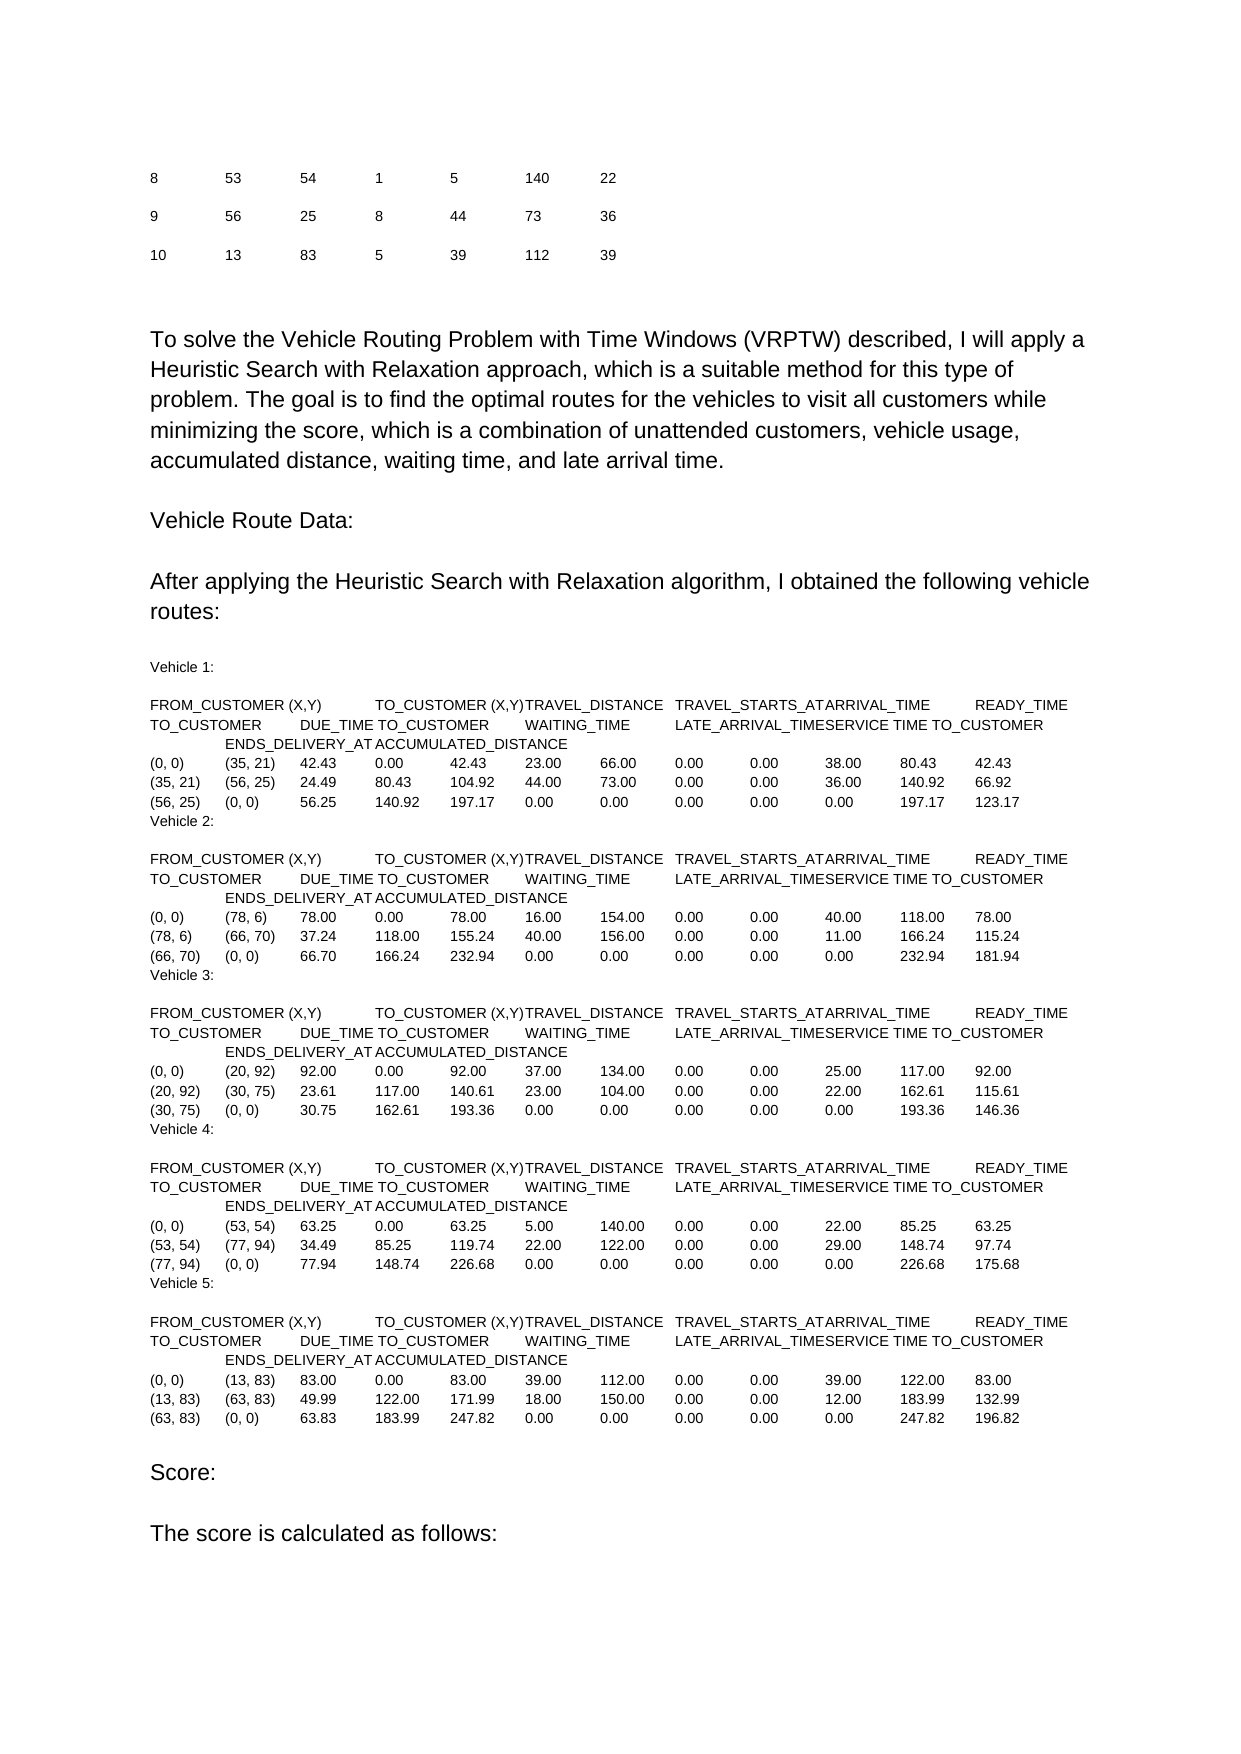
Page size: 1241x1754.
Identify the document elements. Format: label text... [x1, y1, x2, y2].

text (77, 94) (0, 0) 77.94 148.74 226.68 0.00 0.00 0.00 0.00 0.00 226.68 175.68 [150, 1256, 1090, 1272]
text (35, 21) (56, 25) 24.49 80.43 104.92 44.00 73.00 0.00 0.00 36.00 140.92 66.92 [150, 774, 1090, 791]
text (30, 75) (0, 0) 30.75 162.61 193.36 0.00 0.00 0.00 0.00 0.00 193.36 146.36 [150, 1102, 1090, 1118]
text (13, 83) (63, 83) 49.99 122.00 171.99 18.00 150.00 0.00 0.00 12.00 183.99 132.99 [150, 1391, 1090, 1407]
text Vehicle 1: [150, 658, 1090, 675]
text (20, 92) (30, 75) 23.61 117.00 140.61 23.00 104.00 0.00 0.00 22.00 162.61 115.61 [150, 1082, 1090, 1099]
text After applying the Heuristic Search with Relaxation algorithm, I obtained the following vehicle routes: [150, 568, 1090, 624]
text Vehicle Route Data: [150, 507, 1090, 534]
text FROM_CUSTOMER (X,Y) TO_CUSTOMER (X,Y) TRAVEL_DISTANCE TRAVEL_STARTS_AT ARRIVAL_TIME READY_TIME TO_CUSTOMER DUE_TIME TO_CUSTOMER WAITING_TIME LATE_ARRIVAL_TIME SERVICE TIME TO_CUSTOMER ENDS_DELIVERY_AT ACCUMULATED_DISTANCE [150, 697, 1090, 752]
text 8 53 54 1 5 140 22 [150, 169, 1090, 186]
text Vehicle 5: [150, 1275, 1090, 1292]
text (0, 0) (20, 92) 92.00 0.00 92.00 37.00 134.00 0.00 0.00 25.00 117.00 92.00 [150, 1063, 1090, 1080]
text (0, 0) (78, 6) 78.00 0.00 78.00 16.00 154.00 0.00 0.00 40.00 118.00 78.00 [150, 909, 1090, 926]
text To solve the Vehicle Routing Problem with Time Windows (VRPTW) described, I will apply a Heuristic Search with Relaxation approach, which is a suitable method for this type of problem. The goal is to find the optimal routes for the vehicles to visit all customers while minimizing the score, which is a combination of unattended customers, vehicle usage, accumulated distance, waiting time, and late arrival time. [150, 326, 1090, 473]
text FROM_CUSTOMER (X,Y) TO_CUSTOMER (X,Y) TRAVEL_DISTANCE TRAVEL_STARTS_AT ARRIVAL_TIME READY_TIME TO_CUSTOMER DUE_TIME TO_CUSTOMER WAITING_TIME LATE_ARRIVAL_TIME SERVICE TIME TO_CUSTOMER ENDS_DELIVERY_AT ACCUMULATED_DISTANCE [150, 1159, 1090, 1215]
text FROM_CUSTOMER (X,Y) TO_CUSTOMER (X,Y) TRAVEL_DISTANCE TRAVEL_STARTS_AT ARRIVAL_TIME READY_TIME TO_CUSTOMER DUE_TIME TO_CUSTOMER WAITING_TIME LATE_ARRIVAL_TIME SERVICE TIME TO_CUSTOMER ENDS_DELIVERY_AT ACCUMULATED_DISTANCE [150, 851, 1090, 906]
text (56, 25) (0, 0) 56.25 140.92 197.17 0.00 0.00 0.00 0.00 0.00 197.17 123.17 [150, 793, 1090, 810]
text FROM_CUSTOMER (X,Y) TO_CUSTOMER (X,Y) TRAVEL_DISTANCE TRAVEL_STARTS_AT ARRIVAL_TIME READY_TIME TO_CUSTOMER DUE_TIME TO_CUSTOMER WAITING_TIME LATE_ARRIVAL_TIME SERVICE TIME TO_CUSTOMER ENDS_DELIVERY_AT ACCUMULATED_DISTANCE [150, 1005, 1090, 1061]
text (0, 0) (13, 83) 83.00 0.00 83.00 39.00 112.00 0.00 0.00 39.00 122.00 83.00 [150, 1371, 1090, 1388]
text Score: [150, 1459, 1090, 1486]
text 9 56 25 8 44 73 36 [150, 208, 1090, 224]
text (0, 0) (53, 54) 63.25 0.00 63.25 5.00 140.00 0.00 0.00 22.00 85.25 63.25 [150, 1217, 1090, 1234]
text (63, 83) (0, 0) 63.83 183.99 247.82 0.00 0.00 0.00 0.00 0.00 247.82 196.82 [150, 1410, 1090, 1427]
text (0, 0) (35, 21) 42.43 0.00 42.43 23.00 66.00 0.00 0.00 38.00 80.43 42.43 [150, 755, 1090, 771]
text Vehicle 2: [150, 812, 1090, 829]
text The score is calculated as follows: [150, 1520, 1090, 1546]
text (53, 54) (77, 94) 34.49 85.25 119.74 22.00 122.00 0.00 0.00 29.00 148.74 97.74 [150, 1236, 1090, 1253]
text (78, 6) (66, 70) 37.24 118.00 155.24 40.00 156.00 0.00 0.00 11.00 166.24 115.24 [150, 928, 1090, 945]
text Vehicle 4: [150, 1121, 1090, 1138]
text FROM_CUSTOMER (X,Y) TO_CUSTOMER (X,Y) TRAVEL_DISTANCE TRAVEL_STARTS_AT ARRIVAL_TIME READY_TIME TO_CUSTOMER DUE_TIME TO_CUSTOMER WAITING_TIME LATE_ARRIVAL_TIME SERVICE TIME TO_CUSTOMER ENDS_DELIVERY_AT ACCUMULATED_DISTANCE [150, 1313, 1090, 1369]
text Vehicle 3: [150, 967, 1090, 983]
text (66, 70) (0, 0) 66.70 166.24 232.94 0.00 0.00 0.00 0.00 0.00 232.94 181.94 [150, 947, 1090, 964]
text 10 13 83 5 39 112 39 [150, 246, 1090, 263]
